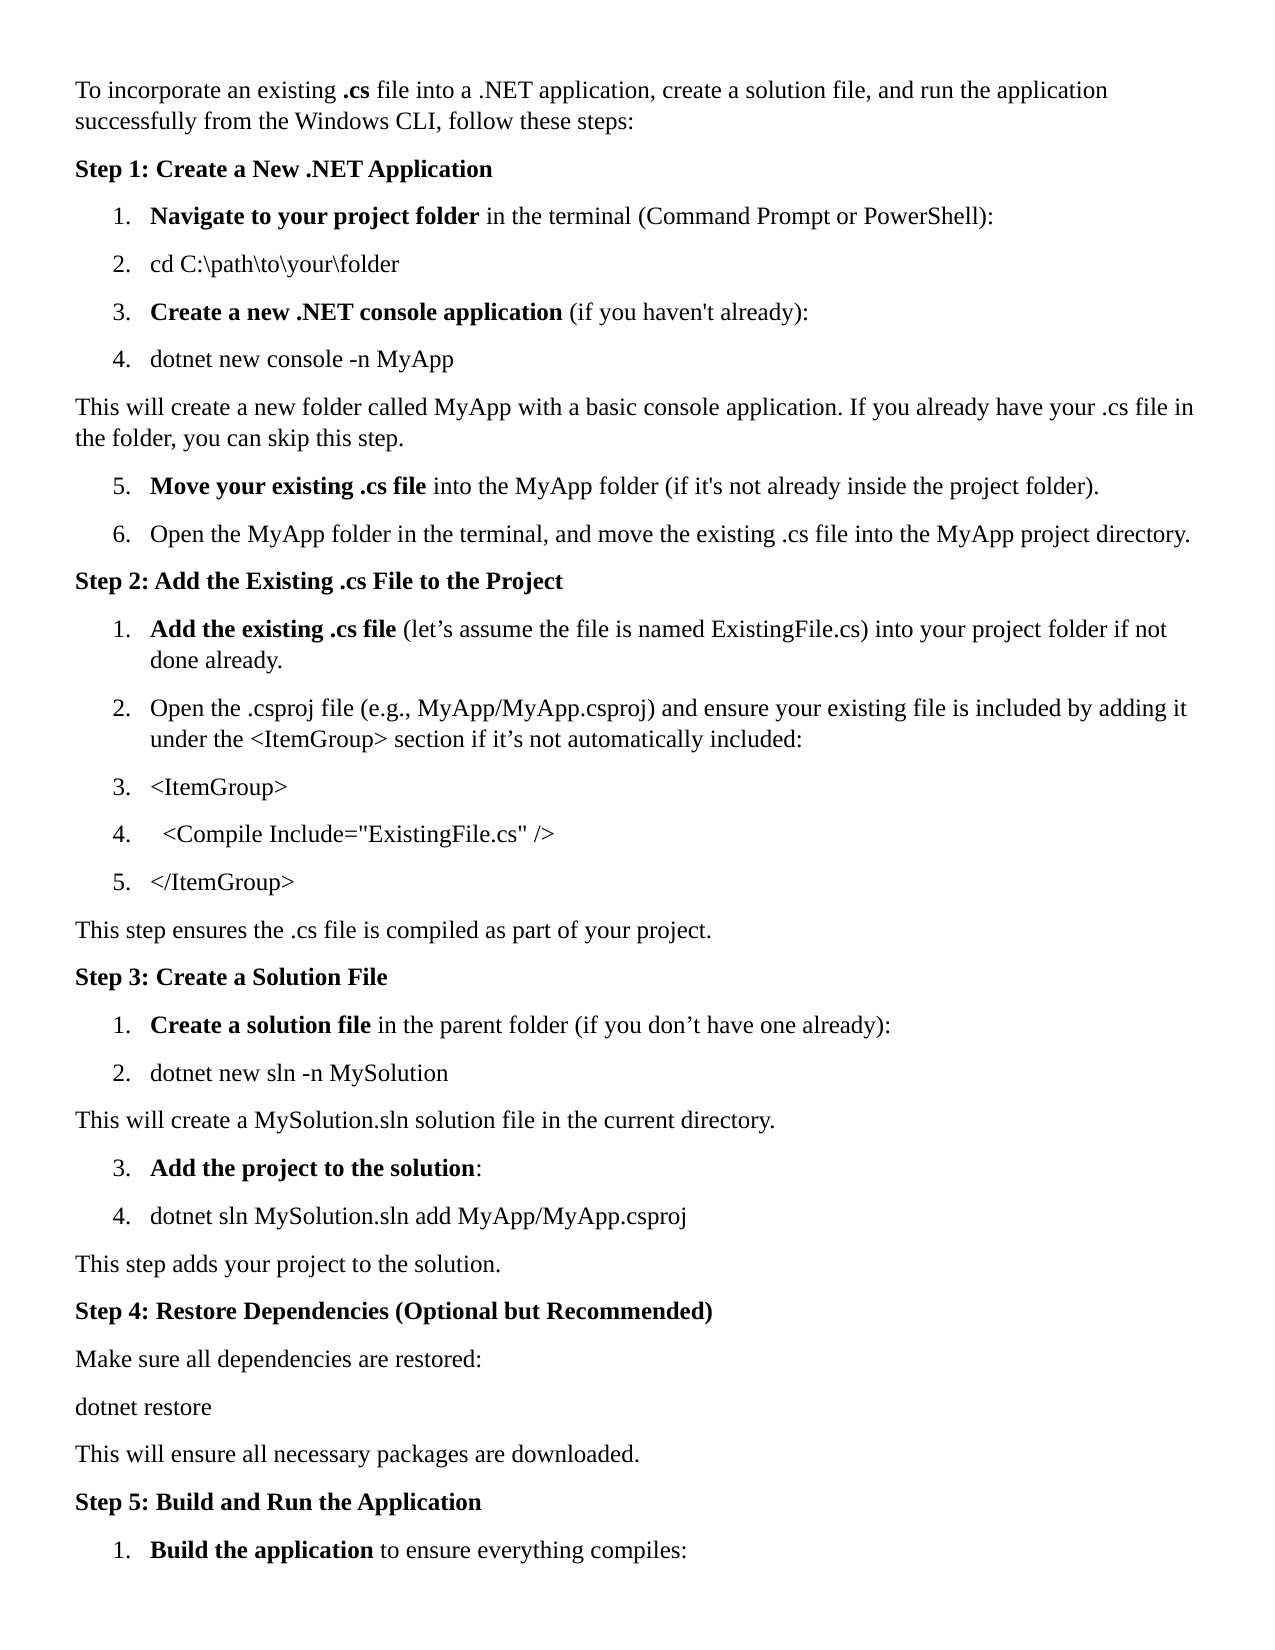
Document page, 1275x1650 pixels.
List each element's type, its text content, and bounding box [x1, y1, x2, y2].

list cd C:\path\to\your\folder [112, 249, 1200, 278]
list dotnet new sln -n MySolution [112, 1058, 1200, 1087]
list Move your existing .cs file into the MyApp folder (if it's not already inside the project folder). [112, 471, 1200, 500]
text This will ensure all necessary packages are downloaded. [75, 1439, 1200, 1468]
list Build the application to ensure everything compiles: [112, 1535, 1200, 1564]
text dotnet restore [75, 1392, 1200, 1421]
text This step adds your project to the solution. [75, 1249, 1200, 1277]
list Open the .csproj file (e.g., MyApp/MyApp.csproj) and ensure your existing file is included by adding it under the <ItemGroup> section if it’s not automatically included: [112, 693, 1200, 753]
list dotnet sln MySolution.sln add MyApp/MyApp.csproj [112, 1201, 1200, 1230]
text To incorporate an existing .cs file into a .NET application, create a solution file, and run the application successfully from the Windows CLI, follow these steps: [75, 75, 1200, 135]
text Make sure all dependencies are restored: [75, 1344, 1200, 1373]
text This will create a MySolution.sln solution file in the current directory. [75, 1106, 1200, 1134]
list Add the project to the solution: [112, 1153, 1200, 1182]
text Step 5: Build and Run the Application [75, 1487, 1200, 1516]
text Step 3: Create a Solution File [75, 962, 1200, 991]
list Navigate to your project folder in the terminal (Command Prompt or PowerShell): [112, 201, 1200, 230]
text This step ensures the .cs file is compiled as part of your project. [75, 915, 1200, 943]
list </ItemGroup> [112, 867, 1200, 896]
list Open the MyApp folder in the terminal, and move the existing .cs file into the MyApp project directory. [112, 519, 1200, 547]
list Create a solution file in the parent folder (if you don’t have one already): [112, 1010, 1200, 1039]
list Add the existing .cs file (let’s assume the file is named ExistingFile.cs) into your project folder if not done already. [112, 614, 1200, 674]
text Step 2: Add the Existing .cs File to the Project [75, 566, 1200, 595]
list Create a new .NET console application (if you haven't already): [112, 297, 1200, 326]
list <Compile Include="ExistingFile.cs" /> [112, 819, 1200, 848]
text This will create a new folder called MyApp with a basic console application. If you already have your .cs file in the folder, you can skip this step. [75, 392, 1200, 452]
list dotnet new console -n MyApp [112, 344, 1200, 373]
text Step 4: Restore Dependencies (Optional but Recommended) [75, 1296, 1200, 1325]
text Step 1: Create a New .NET Application [75, 154, 1200, 182]
list <ItemGroup> [112, 772, 1200, 800]
